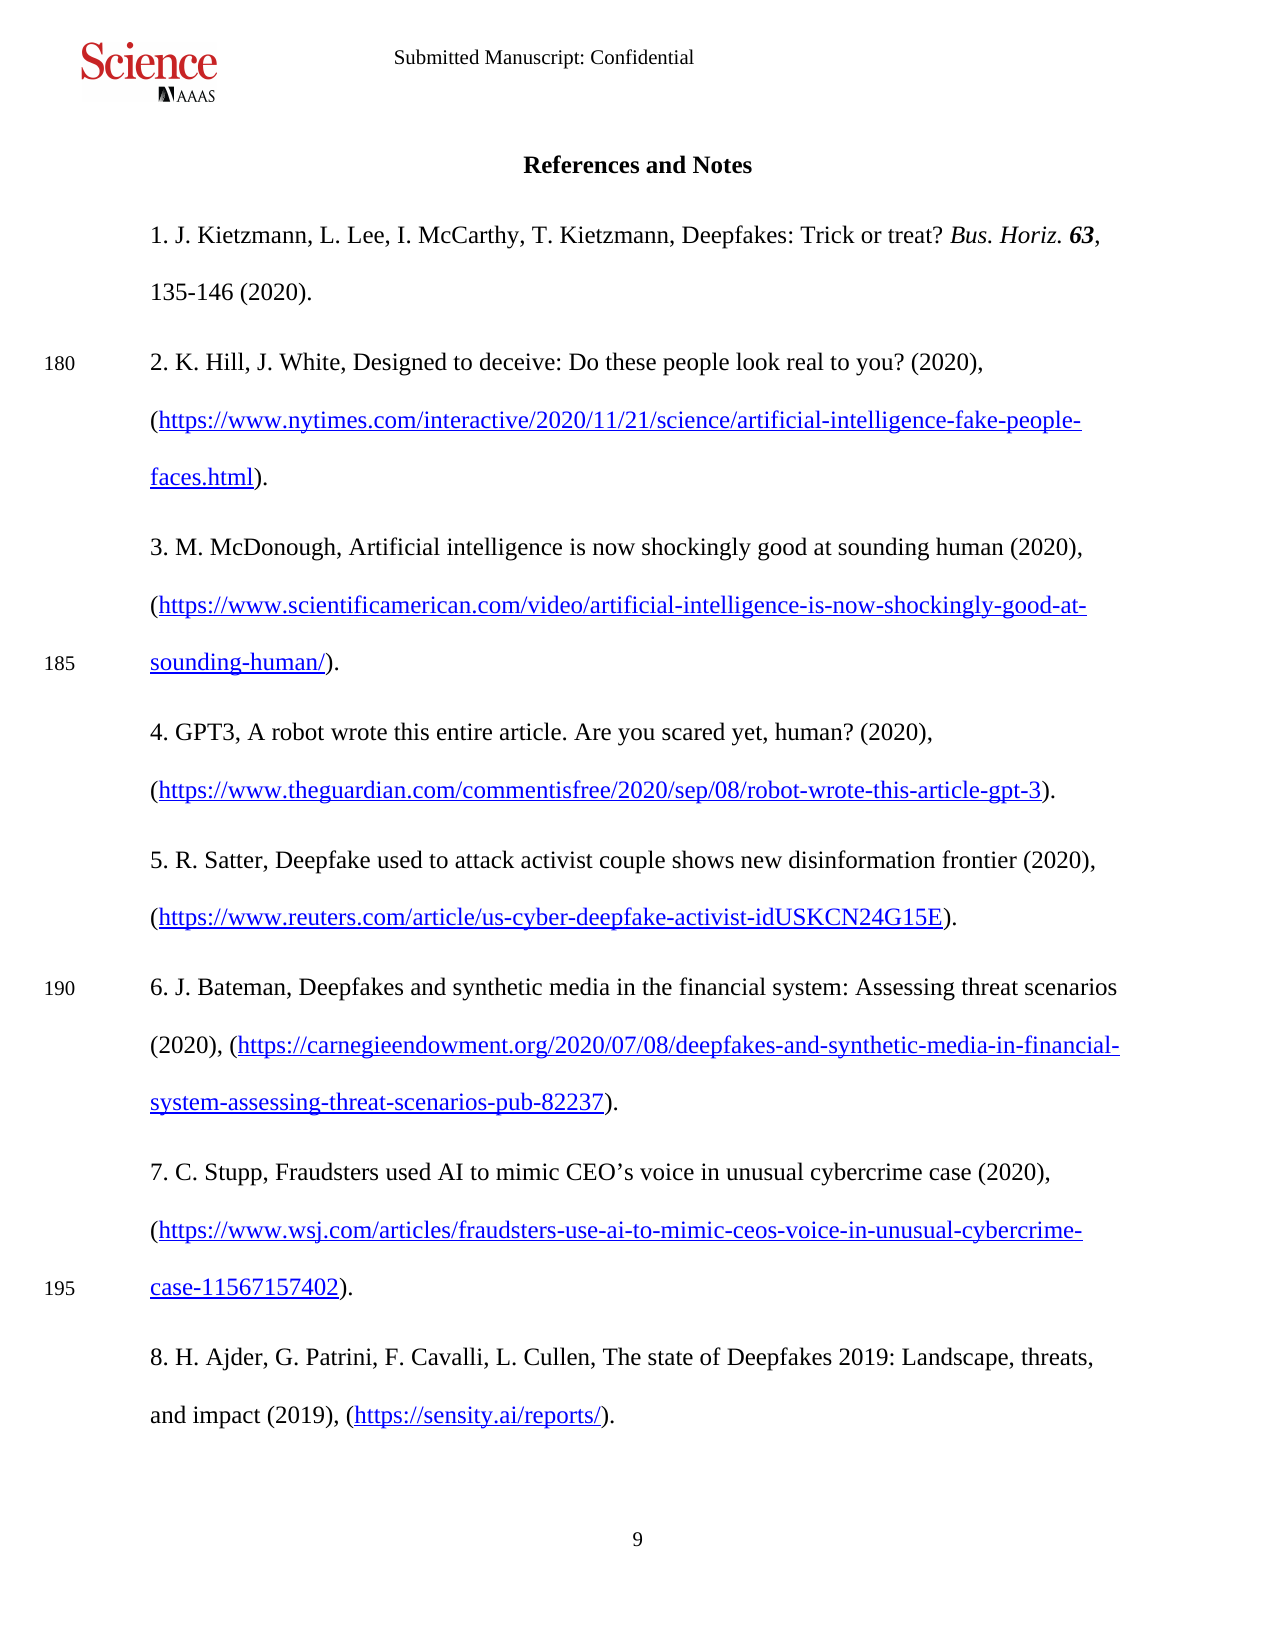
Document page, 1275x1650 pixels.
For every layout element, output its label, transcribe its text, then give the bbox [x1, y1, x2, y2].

text 2. K. Hill, J. White, Designed to deceive: Do these people look real to you? (2020), (https://www.nytimes.com/interactive/2020/11/21/science/artificial-intelligence-fake-people-faces.html). [150, 347, 1125, 491]
text 7. C. Stupp, Fraudsters used AI to mimic CEO’s voice in unusual cybercrime case (2020), (https://www.wsj.com/articles/fraudsters-use-ai-to-mimic-ceos-voice-in-unusual-cybercrime-case-11567157402). [150, 1157, 1125, 1301]
text References and Notes [150, 150, 1125, 179]
text 4. GPT3, A robot wrote this entire article. Are you scared yet, human? (2020), (https://www.theguardian.com/commentisfree/2020/sep/08/robot-wrote-this-article-gpt-3). [150, 717, 1125, 804]
picture [81, 42, 217, 102]
text 5. R. Satter, Deepfake used to attack activist couple shows new disinformation frontier (2020), (https://www.reuters.com/article/us-cyber-deepfake-activist-idUSKCN24G15E). [150, 845, 1125, 931]
text 6. J. Bateman, Deepfakes and synthetic media in the financial system: Assessing threat scenarios (2020), (https://carnegieendowment.org/2020/07/08/deepfakes-and-synthetic-media-in-financial-system-assessing-threat-scenarios-pub-82237). [150, 972, 1125, 1116]
text 8. H. Ajder, G. Patrini, F. Cavalli, L. Cullen, The state of Deepfakes 2019: Landscape, threats, and impact (2019), (https://sensity.ai/reports/). [150, 1342, 1125, 1429]
text 1. J. Kietzmann, L. Lee, I. McCarthy, T. Kietzmann, Deepfakes: Trick or treat? Bus. Horiz. 63, 135-146 (2020). [150, 220, 1125, 306]
text 3. M. McDonough, Artificial intelligence is now shockingly good at sounding human (2020), (https://www.scientificamerican.com/video/artificial-intelligence-is-now-shockingly-good-at-sounding-human/). [150, 532, 1125, 676]
